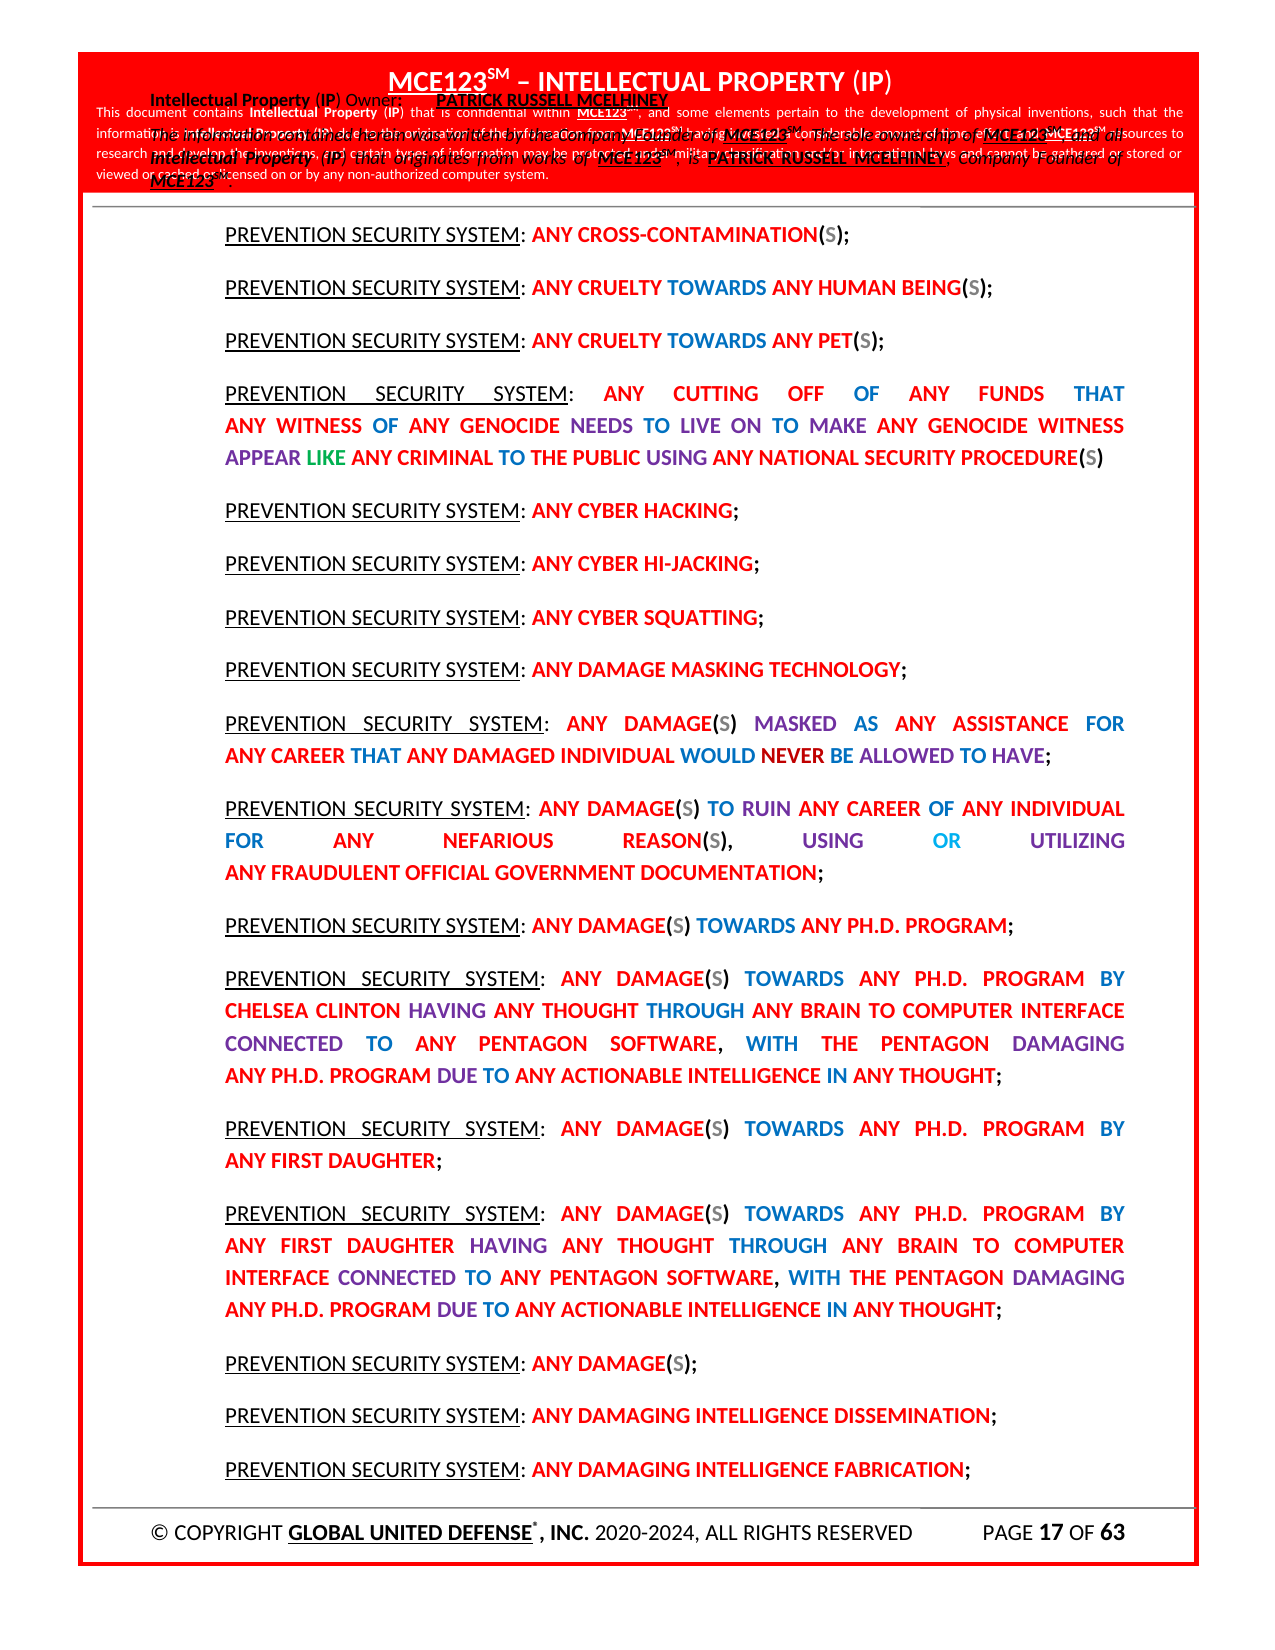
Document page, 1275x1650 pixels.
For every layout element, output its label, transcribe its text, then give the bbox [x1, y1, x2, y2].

text PREVENTION SECURITY SYSTEM: ANY CRUELTY TOWARDS ANY HUMAN BEING(S); [225, 273, 1125, 301]
text PREVENTION SECURITY SYSTEM: ANY DAMAGE MASKING TECHNOLOGY; [225, 656, 1125, 684]
text PREVENTION SECURITY SYSTEM: ANY CRUELTY TOWARDS ANY PET(S); [225, 326, 1125, 354]
text PREVENTION SECURITY SYSTEM: ANY DAMAGE(S) TO RUIN ANY CAREER OF ANY INDIVIDUAL FOR ANY NEFARIOUS REASON(S), USING OR UTILIZING ANY FRAUDULENT OFFICIAL GOVERNMENT DOCUMENTATION; [225, 794, 1125, 886]
text PREVENTION SECURITY SYSTEM: ANY DAMAGING INTELLIGENCE FABRICATION; [225, 1455, 1125, 1483]
text PREVENTION SECURITY SYSTEM: ANY DAMAGE(S) TOWARDS ANY PH.D. PROGRAM BY CHELSEA CLINTON HAVING ANY THOUGHT THROUGH ANY BRAIN TO COMPUTER INTERFACE CONNECTED TO ANY PENTAGON SOFTWARE, WITH THE PENTAGON DAMAGING ANY PH.D. PROGRAM DUE TO ANY ACTIONABLE INTELLIGENCE IN ANY THOUGHT; [225, 964, 1125, 1089]
text PREVENTION SECURITY SYSTEM: ANY CYBER HACKING; [225, 497, 1125, 524]
text PREVENTION SECURITY SYSTEM: ANY CYBER HI-JACKING; [225, 549, 1125, 578]
text PREVENTION SECURITY SYSTEM: ANY DAMAGING INTELLIGENCE DISSEMINATION; [225, 1402, 1125, 1430]
text PREVENTION SECURITY SYSTEM: ANY CUTTING OFF OF ANY FUNDS THAT ANY WITNESS OF ANY GENOCIDE NEEDS TO LIVE ON TO MAKE ANY GENOCIDE WITNESS APPEAR LIKE ANY CRIMINAL TO THE PUBLIC USING ANY NATIONAL SECURITY PROCEDURE(S) [225, 379, 1125, 472]
text PREVENTION SECURITY SYSTEM: ANY DAMAGE(S) TOWARDS ANY PH.D. PROGRAM BY ANY FIRST DAUGHTER HAVING ANY THOUGHT THROUGH ANY BRAIN TO COMPUTER INTERFACE CONNECTED TO ANY PENTAGON SOFTWARE, WITH THE PENTAGON DAMAGING ANY PH.D. PROGRAM DUE TO ANY ACTIONABLE INTELLIGENCE IN ANY THOUGHT; [225, 1199, 1125, 1324]
text PREVENTION SECURITY SYSTEM: ANY CROSS-CONTAMINATION(S); [225, 220, 1125, 248]
text PREVENTION SECURITY SYSTEM: ANY CYBER SQUATTING; [225, 603, 1125, 631]
text PREVENTION SECURITY SYSTEM: ANY DAMAGE(S) TOWARDS ANY PH.D. PROGRAM BY ANY FIRST DAUGHTER; [225, 1114, 1125, 1174]
text PREVENTION SECURITY SYSTEM: ANY DAMAGE(S); [225, 1349, 1125, 1377]
text PREVENTION SECURITY SYSTEM: ANY DAMAGE(S) TOWARDS ANY PH.D. PROGRAM; [225, 911, 1125, 939]
text PREVENTION SECURITY SYSTEM: ANY DAMAGE(S) MASKED AS ANY ASSISTANCE FOR ANY CAREER THAT ANY DAMAGED INDIVIDUAL WOULD NEVER BE ALLOWED TO HAVE; [225, 709, 1125, 769]
